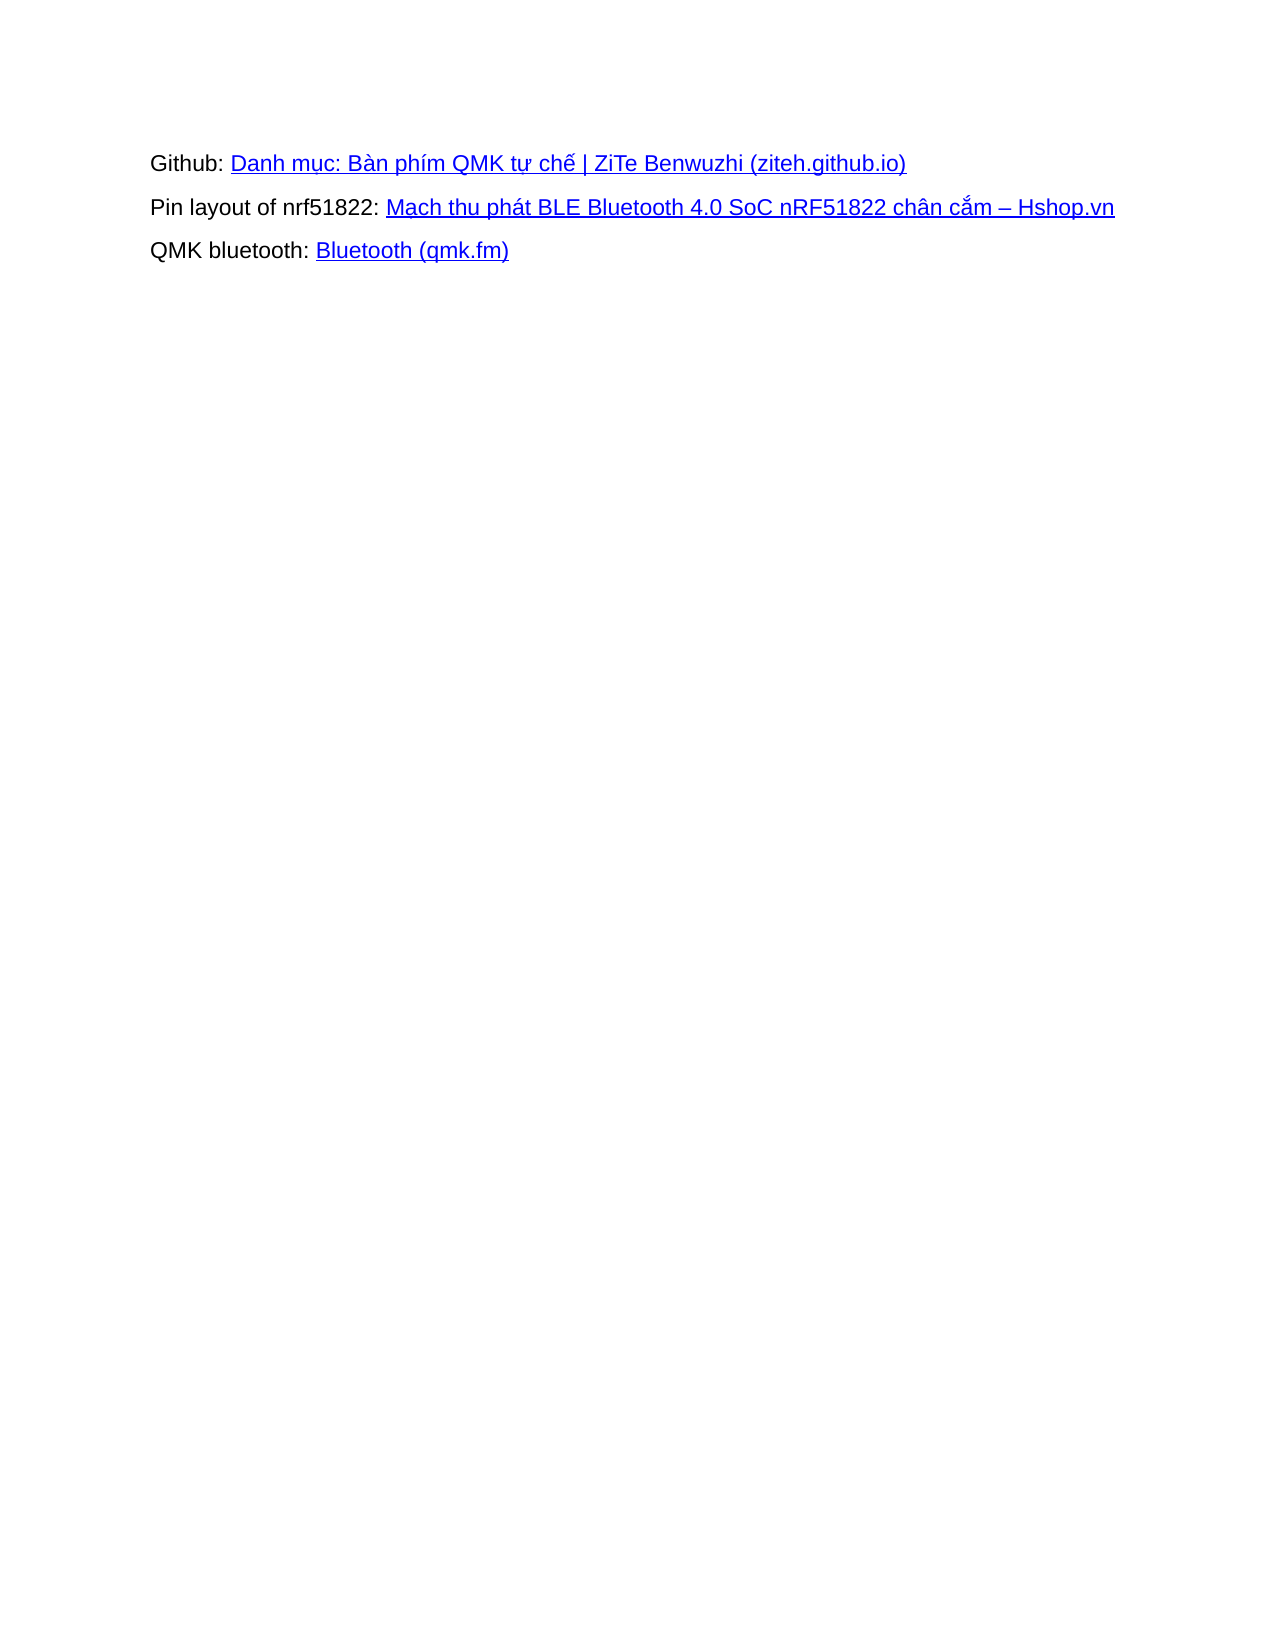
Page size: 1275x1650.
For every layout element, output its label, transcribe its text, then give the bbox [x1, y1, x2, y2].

text Github: Danh mục: Bàn phím QMK tự chế | ZiTe Benwuzhi (ziteh.github.io) [150, 150, 1125, 177]
text Pin layout of nrf51822: Mạch thu phát BLE Bluetooth 4.0 SoC nRF51822 chân cắm – Hshop.vn [150, 194, 1125, 221]
text QMK bluetooth: Bluetooth (qmk.fm) [150, 237, 1125, 264]
